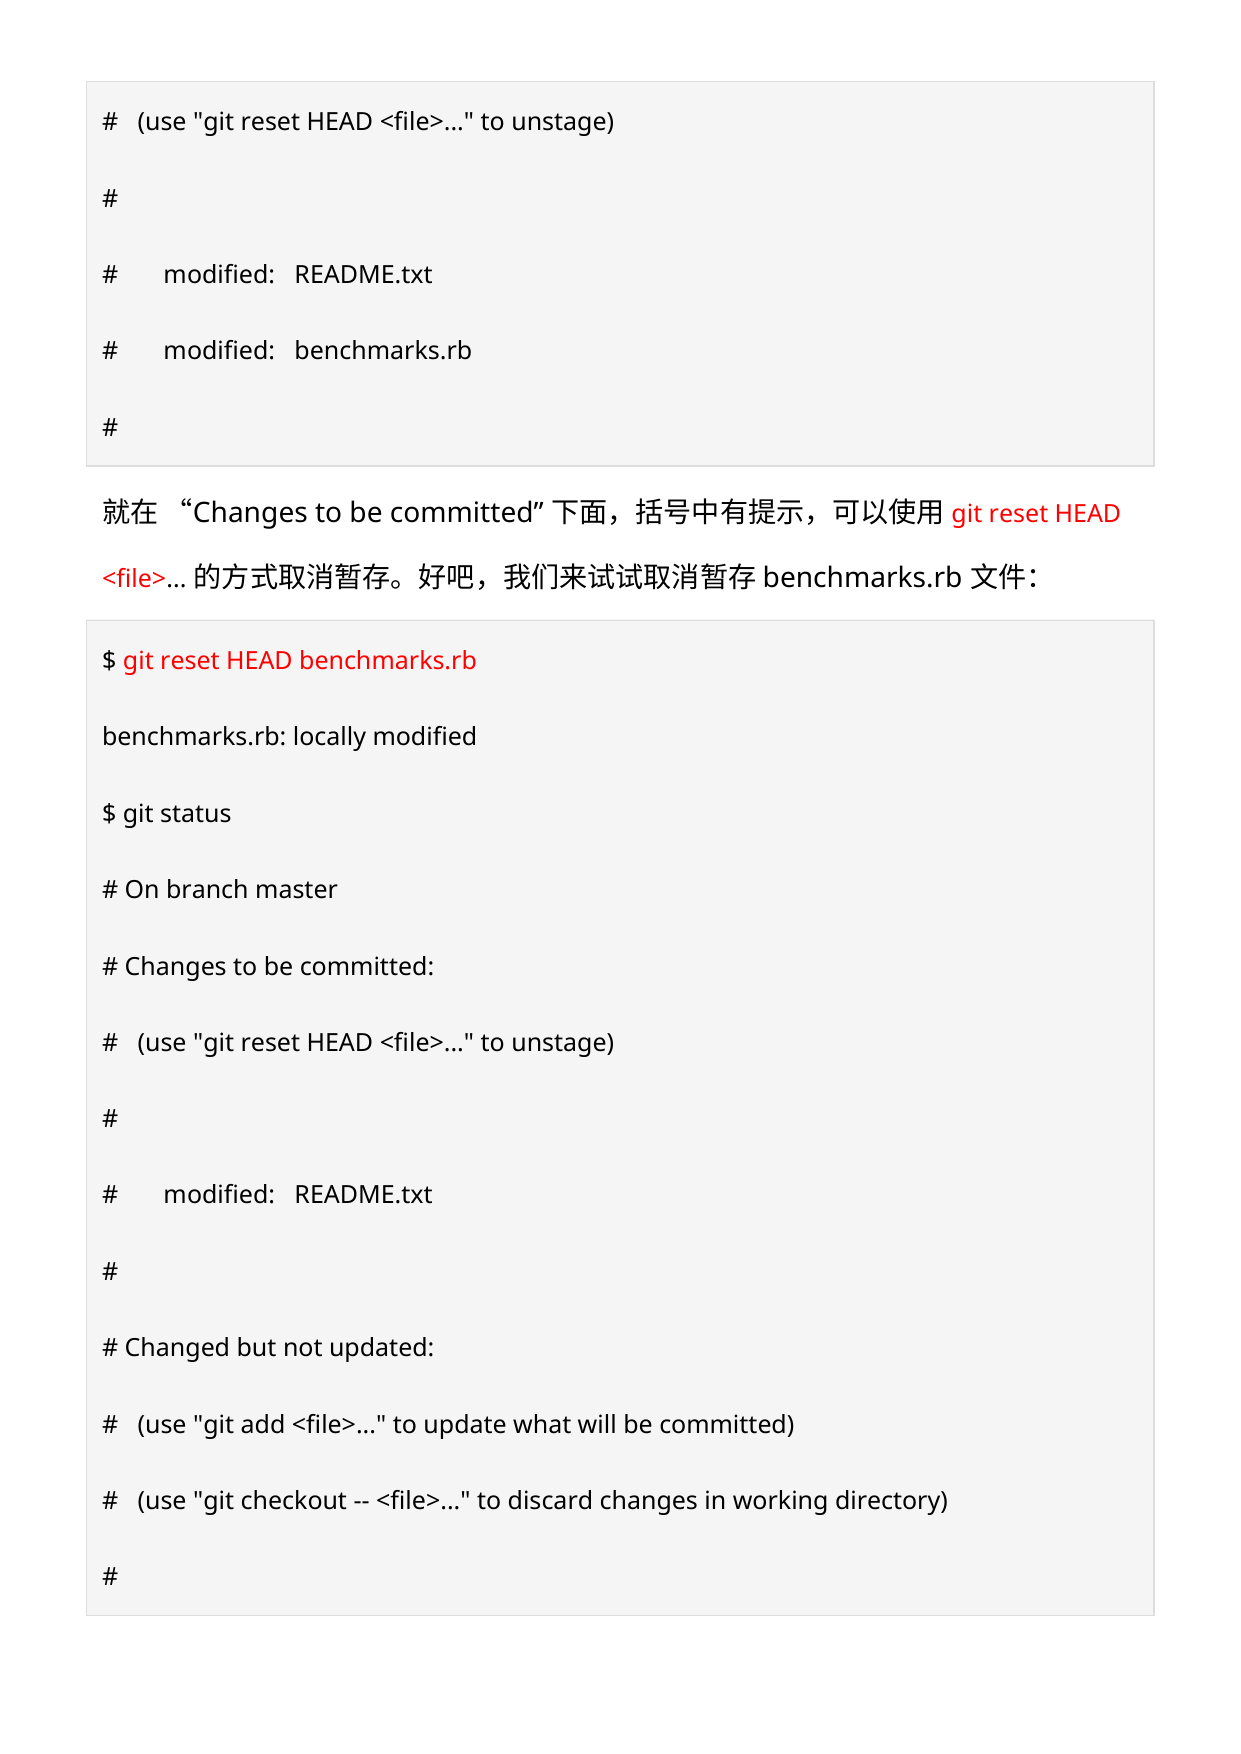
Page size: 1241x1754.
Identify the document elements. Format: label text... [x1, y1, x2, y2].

text # (use "git checkout -- <file>..." to discard changes in working directory) [87, 1459, 1153, 1532]
text # [87, 386, 1153, 465]
text # On branch master [87, 848, 1153, 921]
text 就在 “Changes to be committed” 下面，括号中有提示，可以使用 git reset HEAD <file>... 的方式取消暂存。好吧，我们来试试取消暂存 benchmarks.rb 文件： [102, 478, 1138, 608]
text # [87, 1536, 1153, 1615]
text # modified: README.txt [87, 233, 1153, 306]
text # (use "git add <file>..." to update what will be committed) [87, 1383, 1153, 1456]
text # Changes to be committed: [87, 925, 1153, 998]
text # (use "git reset HEAD <file>..." to unstage) [87, 1001, 1153, 1074]
text # [87, 157, 1153, 230]
text benchmarks.rb: locally modified [87, 696, 1153, 769]
text $ git status [87, 772, 1153, 845]
text # [87, 1078, 1153, 1150]
text # (use "git reset HEAD <file>..." to unstage) [87, 82, 1153, 153]
text # Changed but not updated: [87, 1307, 1153, 1379]
text # modified: README.txt [87, 1154, 1153, 1227]
text # modified: benchmarks.rb [87, 310, 1153, 383]
text # [87, 1230, 1153, 1303]
text $ git reset HEAD benchmarks.rb [87, 621, 1153, 692]
